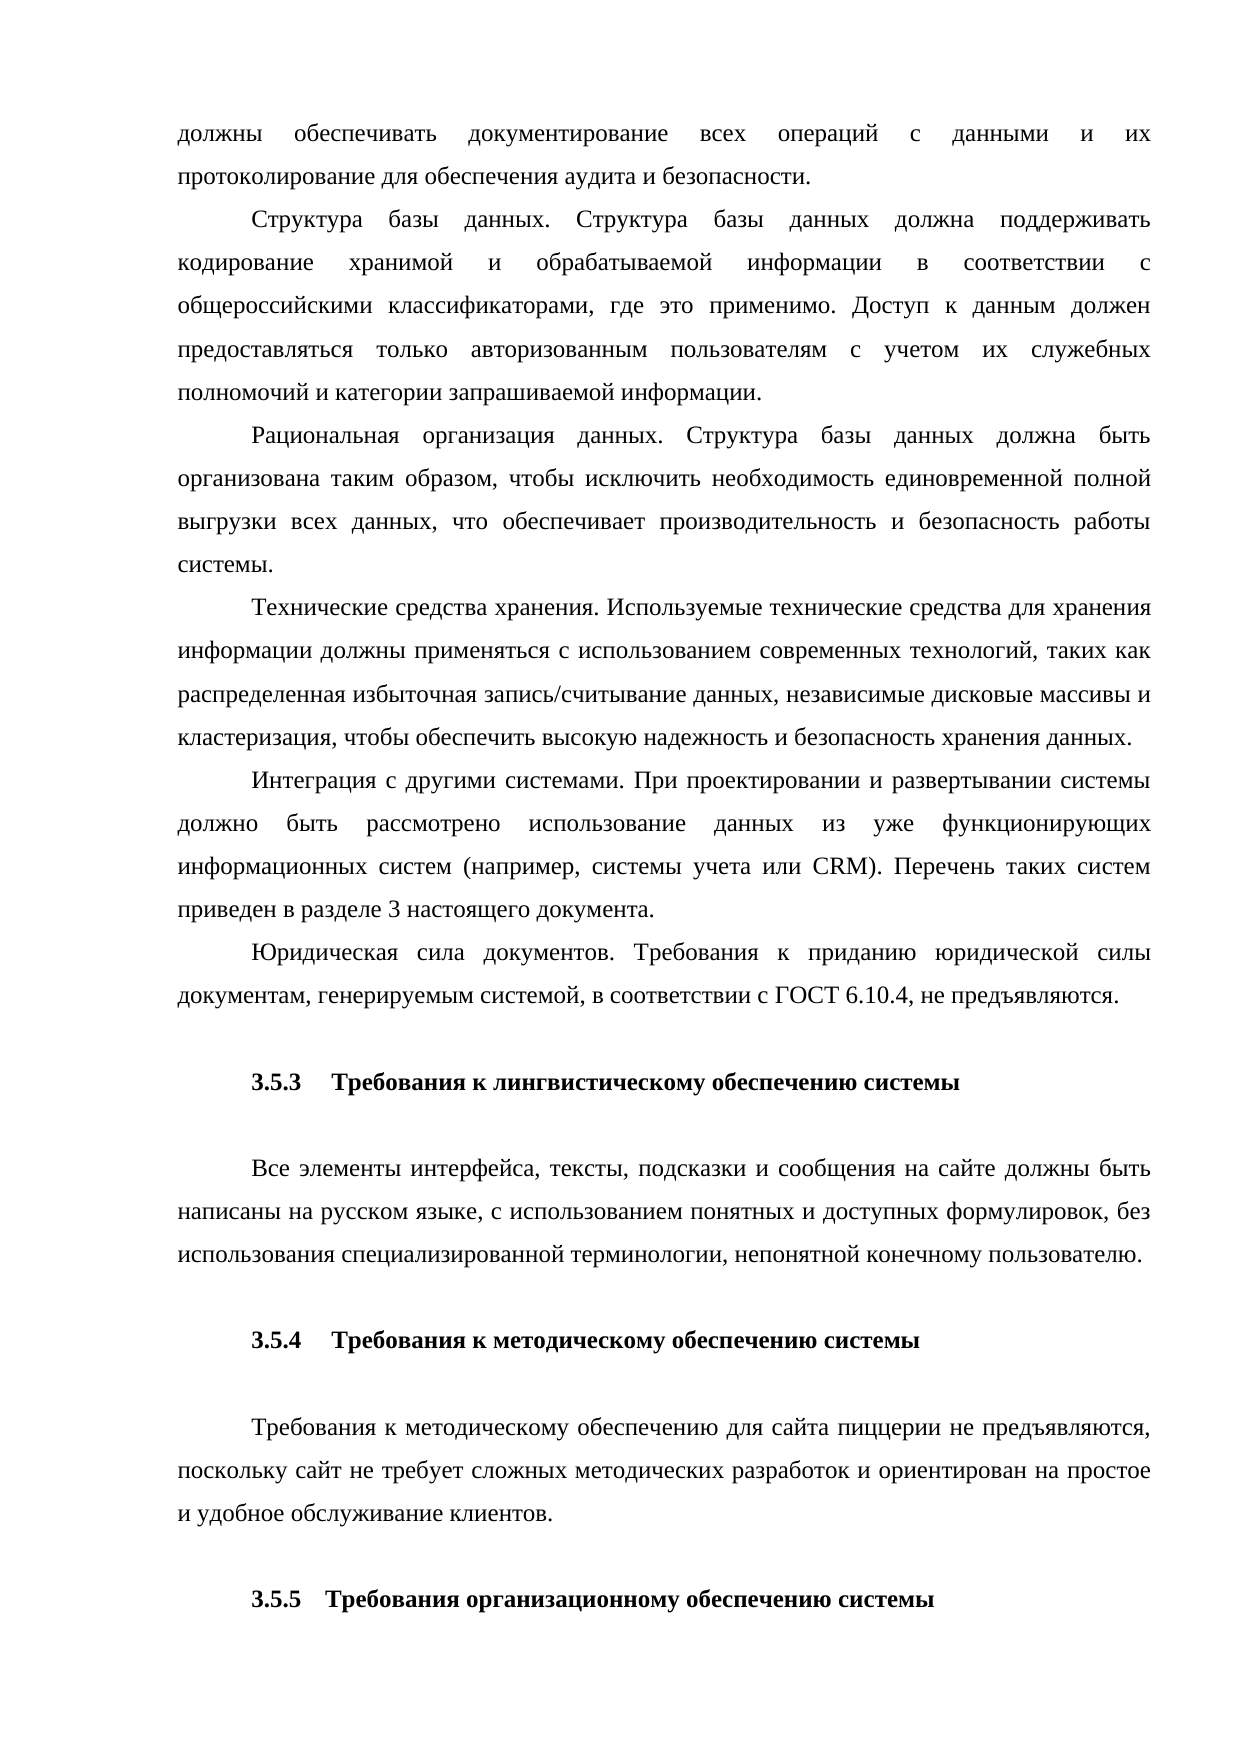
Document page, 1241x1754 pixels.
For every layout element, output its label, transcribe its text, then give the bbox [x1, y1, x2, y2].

list Требования организационному обеспечению системы [177, 1584, 1152, 1613]
text Требования к методическому обеспечению для сайта пиццерии не предъявляются, поскольку сайт не требует сложных методических разработок и ориентирован на простое и удобное обслуживание клиентов. [177, 1412, 1152, 1527]
list Требования к методическому обеспечению системы [177, 1326, 1152, 1354]
text Юридическая сила документов. Требования к приданию юридической силы документам, генерируемым системой, в соответствии с ГОСТ 6.10.4, не предъявляются. [177, 937, 1152, 1009]
list Требования к лингвистическому обеспечению системы [177, 1067, 1152, 1096]
text Структура базы данных. Структура базы данных должна поддерживать кодирование хранимой и обрабатываемой информации в соответствии с общероссийскими классификаторами, где это применимо. Доступ к данным должен предоставляться только авторизованным пользователям с учетом их служебных полномочий и категории запрашиваемой информации. [177, 204, 1152, 406]
text Рациональная организация данных. Структура базы данных должна быть организована таким образом, чтобы исключить необходимость единовременной полной выгрузки всех данных, что обеспечивает производительность и безопасность работы системы. [177, 420, 1152, 578]
text Интеграция с другими системами. При проектировании и развертывании системы должно быть рассмотрено использование данных из уже функционирующих информационных систем (например, системы учета или CRM). Перечень таких систем приведен в разделе 3 настоящего документа. [177, 765, 1152, 923]
text Все элементы интерфейса, тексты, подсказки и сообщения на сайте должны быть написаны на русском языке, с использованием понятных и доступных формулировок, без использования специализированной терминологии, непонятной конечному пользователю. [177, 1153, 1152, 1268]
text Технические средства хранения. Используемые технические средства для хранения информации должны применяться с использованием современных технологий, таких как распределенная избыточная запись/считывание данных, независимые дисковые массивы и кластеризация, чтобы обеспечить высокую надежность и безопасность хранения данных. [177, 592, 1152, 751]
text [177, 118, 1152, 190]
